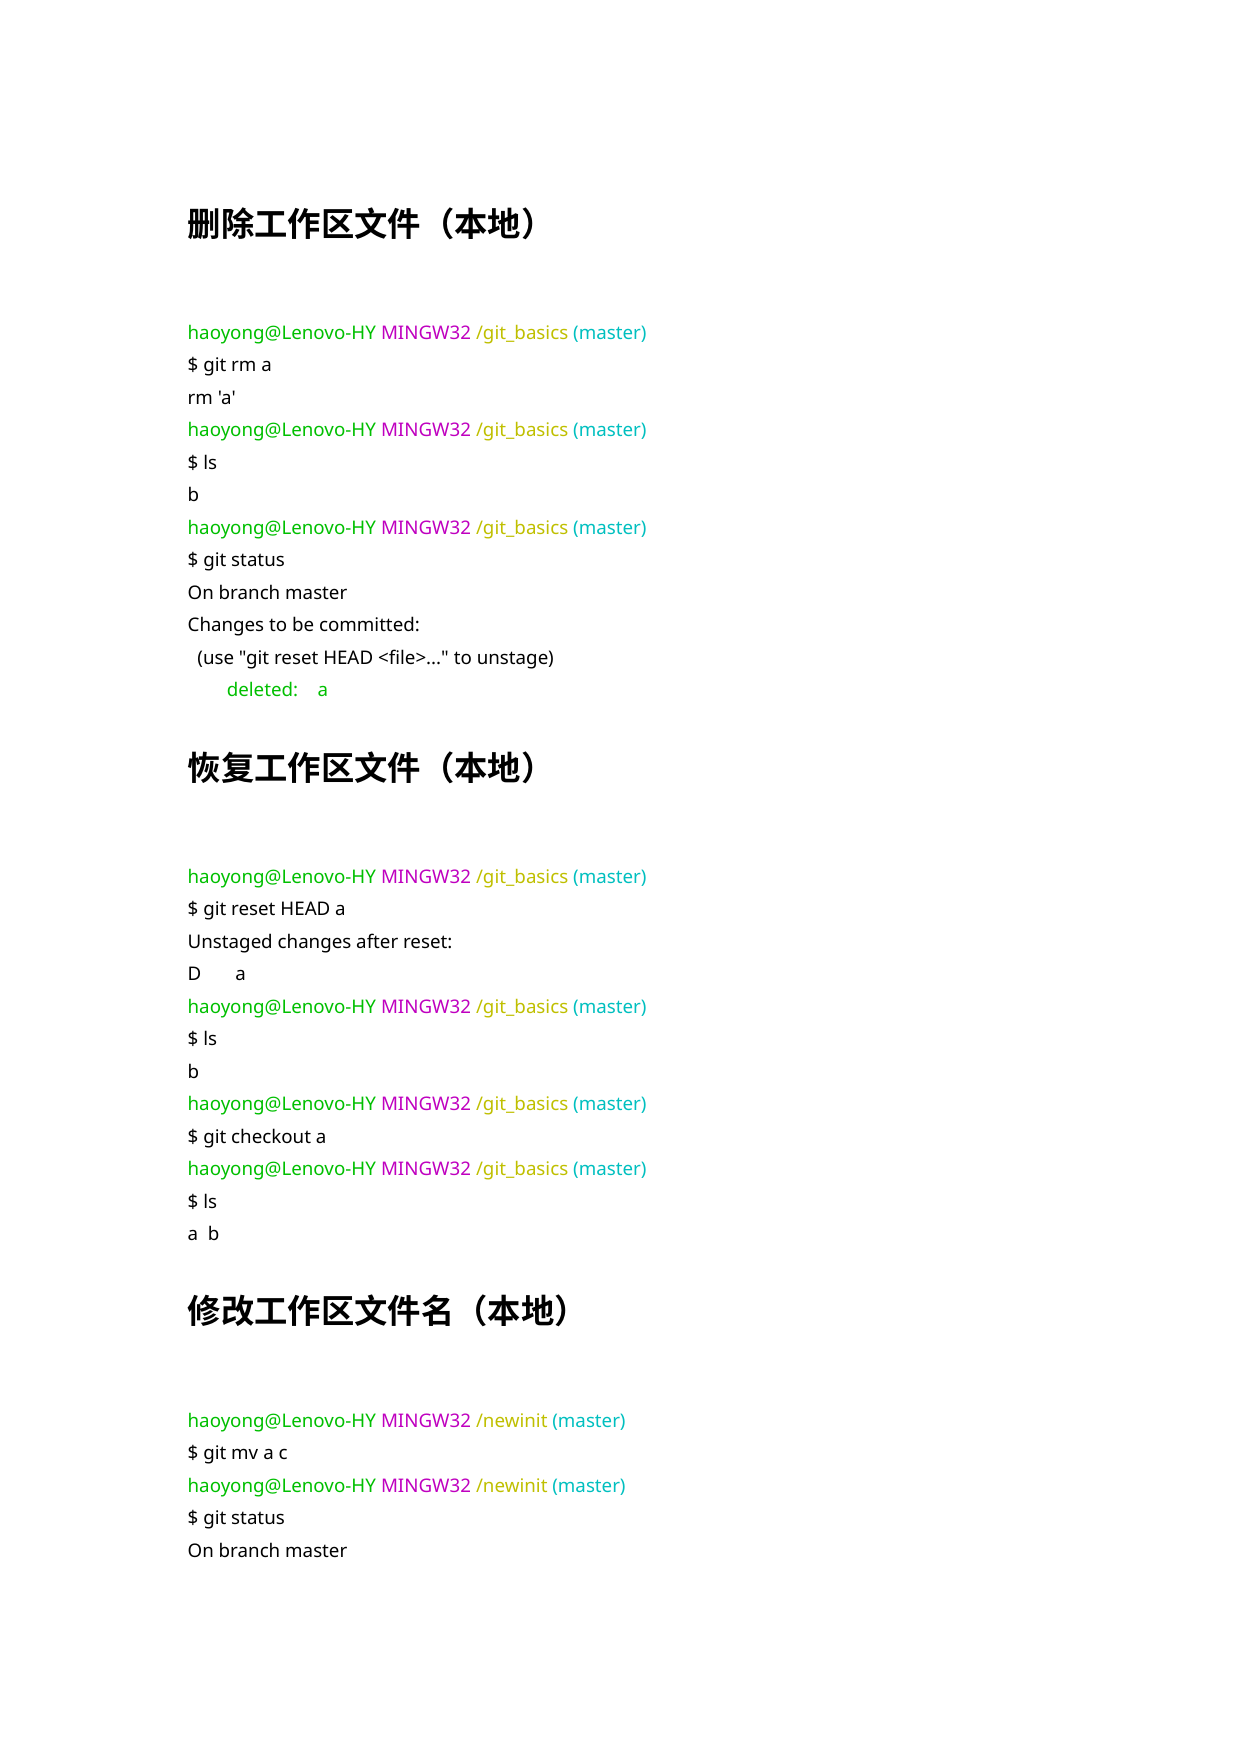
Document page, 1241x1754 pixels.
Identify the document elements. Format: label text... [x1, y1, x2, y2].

text haoyong@Lenovo-HY MINGW32 /newinit (master) [187, 1468, 1053, 1501]
text $ git mv a c [187, 1436, 1053, 1468]
text $ ls [187, 1022, 1053, 1055]
text haoyong@Lenovo-HY MINGW32 /git_basics (master) [187, 316, 1053, 348]
text rm 'a' [187, 381, 1053, 413]
text b [187, 478, 1053, 511]
text haoyong@Lenovo-HY MINGW32 /git_basics (master) [187, 511, 1053, 543]
text haoyong@Lenovo-HY MINGW32 /git_basics (master) [187, 1152, 1053, 1185]
text haoyong@Lenovo-HY MINGW32 /git_basics (master) [187, 990, 1053, 1022]
text $ git checkout a [187, 1120, 1053, 1152]
text deleted: a [187, 673, 1053, 706]
subtitle 删除工作区文件（本地） [187, 189, 1053, 254]
subtitle 恢复工作区文件（本地） [187, 733, 1053, 798]
text $ git rm a [187, 348, 1053, 381]
text (use "git reset HEAD <file>..." to unstage) [187, 641, 1053, 673]
text haoyong@Lenovo-HY MINGW32 /git_basics (master) [187, 413, 1053, 446]
text On branch master [187, 576, 1053, 608]
text b [187, 1055, 1053, 1087]
text $ git reset HEAD a [187, 892, 1053, 925]
text haoyong@Lenovo-HY MINGW32 /git_basics (master) [187, 1087, 1053, 1120]
subtitle 修改工作区文件名（本地） [187, 1277, 1053, 1342]
text $ git status [187, 543, 1053, 576]
text haoyong@Lenovo-HY MINGW32 /git_basics (master) [187, 860, 1053, 892]
text $ git status [187, 1501, 1053, 1533]
text D a [187, 957, 1053, 990]
text Changes to be committed: [187, 608, 1053, 641]
text a b [187, 1217, 1053, 1250]
text $ ls [187, 1185, 1053, 1217]
text On branch master [187, 1533, 1053, 1566]
text Unstaged changes after reset: [187, 925, 1053, 957]
text $ ls [187, 446, 1053, 478]
text haoyong@Lenovo-HY MINGW32 /newinit (master) [187, 1403, 1053, 1436]
